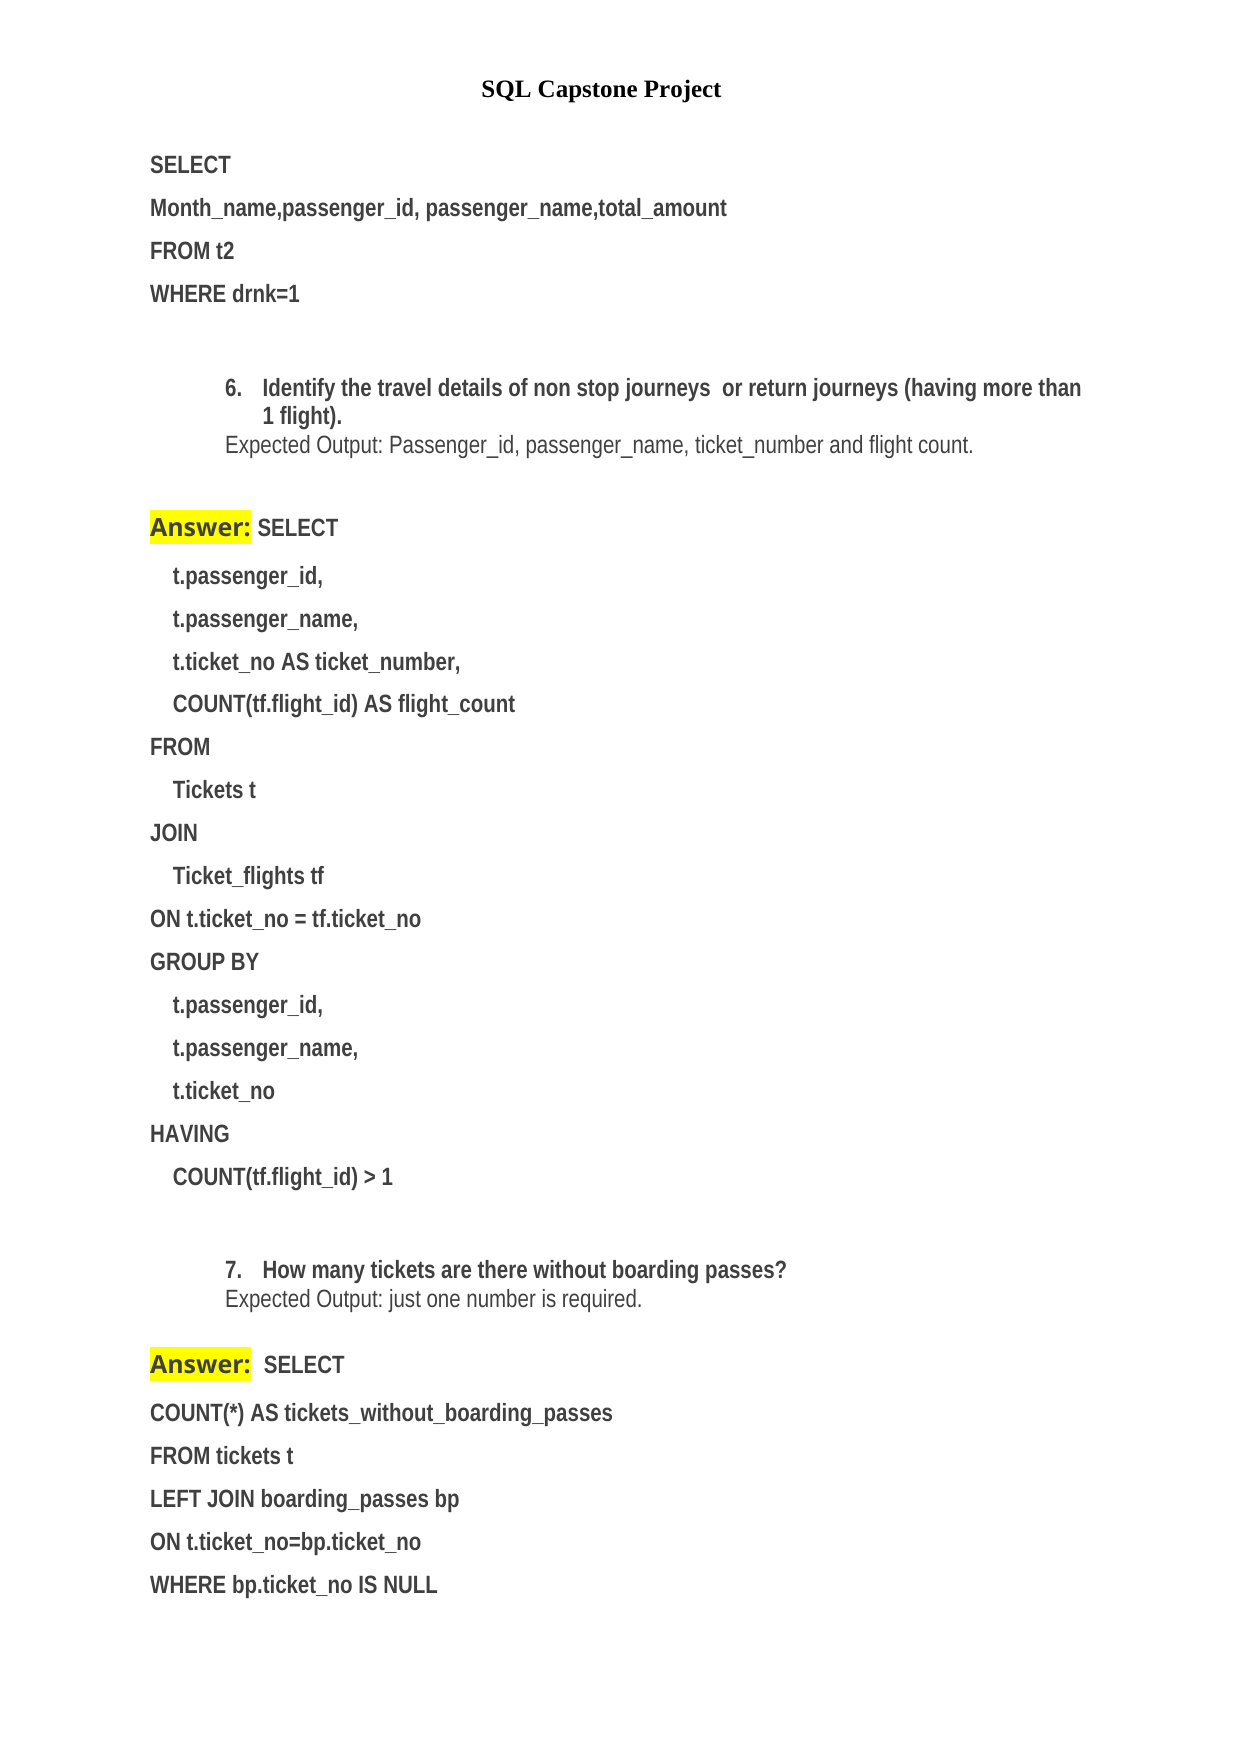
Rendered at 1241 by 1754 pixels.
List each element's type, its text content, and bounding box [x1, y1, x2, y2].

text t.passenger_name, [150, 1033, 1090, 1061]
text FROM t2 [150, 236, 1090, 264]
text FROM [150, 732, 1090, 761]
text Expected Output: just one number is required. [225, 1284, 1090, 1313]
text Expected Output: Passenger_id, passenger_name, ticket_number and flight count. [225, 430, 1090, 459]
text t.passenger_name, [150, 604, 1090, 632]
list How many tickets are there without boarding passes? [225, 1256, 1090, 1284]
text Month_name,passenger_id, passenger_name,total_amount [150, 193, 1090, 222]
text t.ticket_no [150, 1076, 1090, 1104]
text ON t.ticket_no=bp.ticket_no [150, 1527, 1090, 1555]
text t.ticket_no AS ticket_number, [150, 647, 1090, 675]
text Ticket_flights tf [150, 861, 1090, 890]
text t.passenger_id, [150, 990, 1090, 1018]
text COUNT(*) AS tickets_without_boarding_passes [150, 1398, 1090, 1427]
text WHERE drnk=1 [150, 279, 1090, 307]
text SELECT [150, 150, 1090, 179]
text Tickets t [150, 775, 1090, 804]
text COUNT(tf.flight_id) > 1 [150, 1162, 1090, 1190]
text HAVING [150, 1119, 1090, 1147]
text Answer: SELECT [251, 1347, 1090, 1381]
text ON t.ticket_no = tf.ticket_no [150, 904, 1090, 933]
text COUNT(tf.flight_id) AS flight_count [150, 689, 1090, 718]
text t.passenger_id, [150, 561, 1090, 589]
text Answer: SELECT [251, 510, 1090, 544]
text GROUP BY [150, 947, 1090, 976]
text JOIN [150, 818, 1090, 847]
list Identify the travel details of non stop journeys or return journeys (having more than 1 flight). [225, 373, 1090, 430]
text LEFT JOIN boarding_passes bp [150, 1484, 1090, 1512]
text FROM tickets t [150, 1441, 1090, 1469]
text WHERE bp.ticket_no IS NULL [150, 1569, 1090, 1598]
